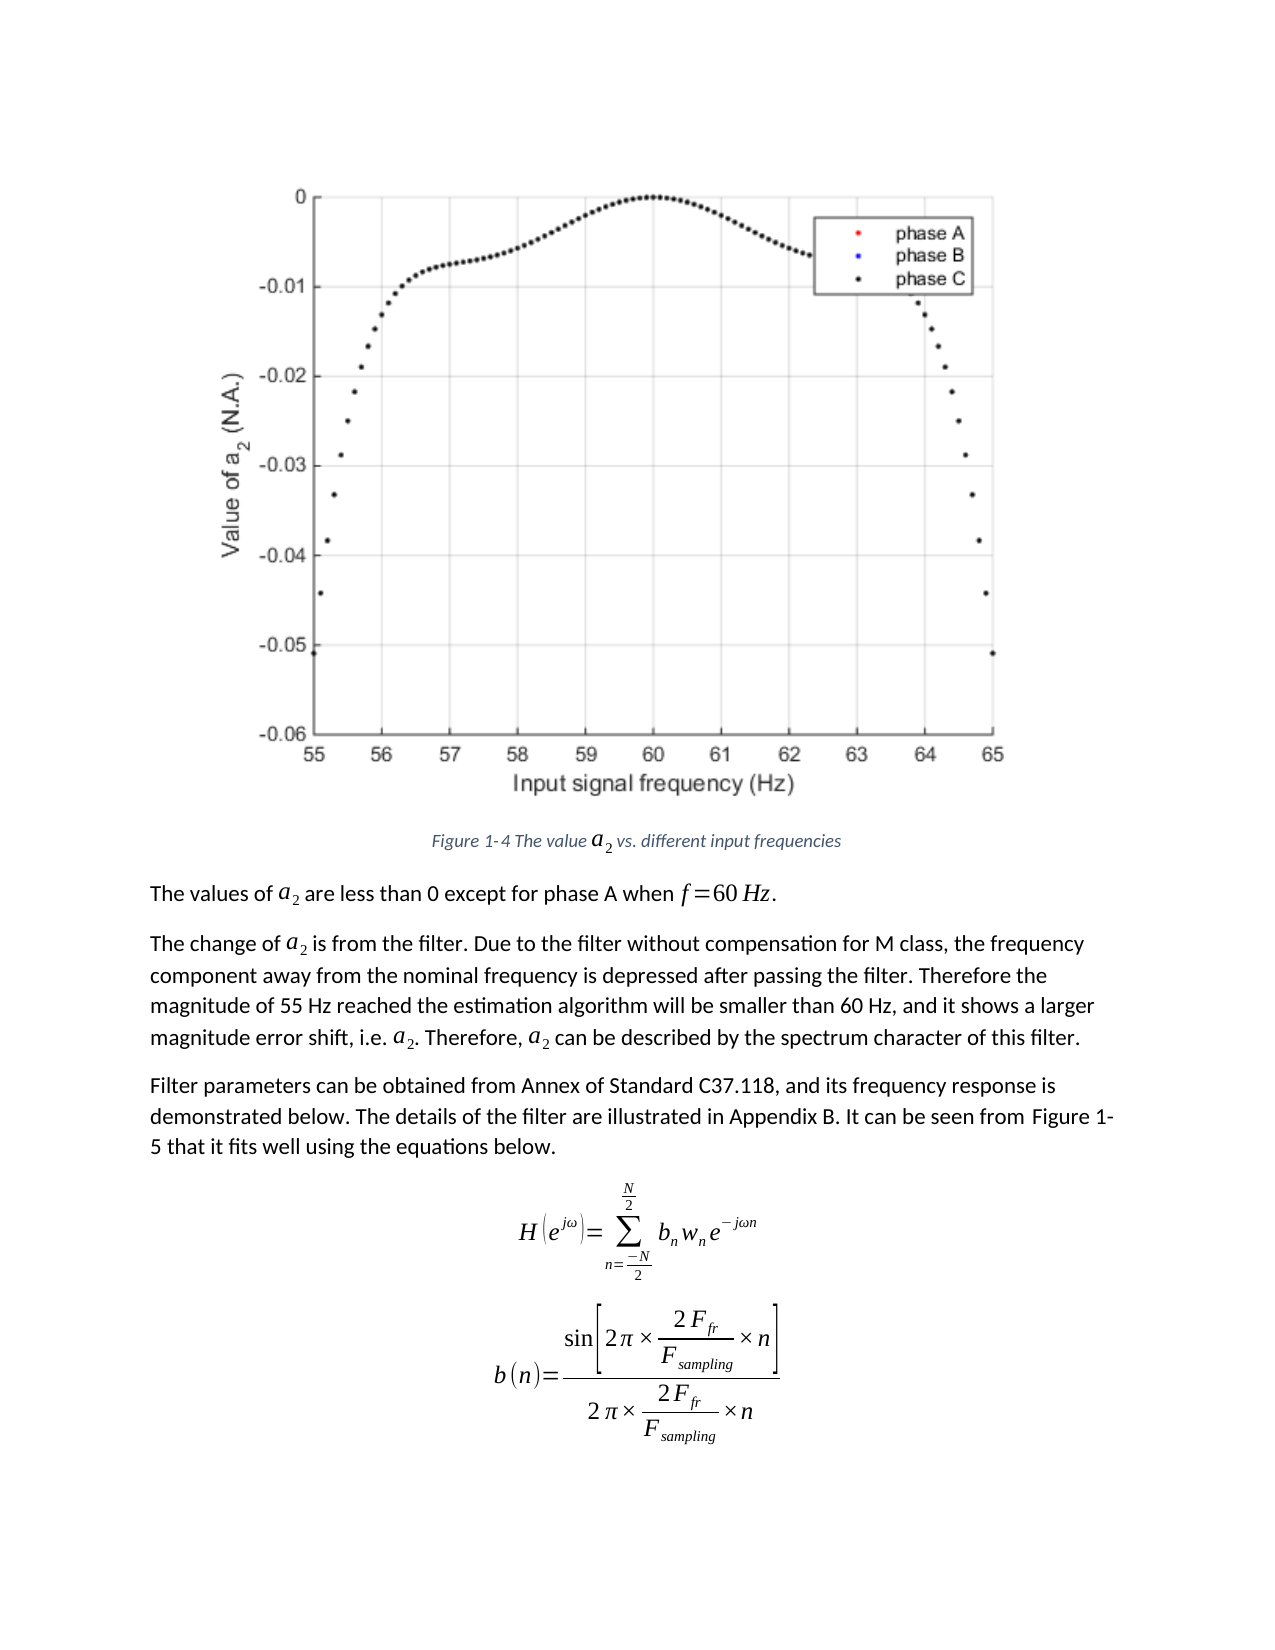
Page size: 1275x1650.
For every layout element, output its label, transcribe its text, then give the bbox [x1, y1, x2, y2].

text Filter parameters can be obtained from Annex of Standard C37.118, and its frequency response is demonstrated below. The details of the filter are illustrated in Appendix B. It can be seen from Figure 1-5 that it fits well using the equations below. [150, 1072, 1125, 1160]
text The values of are less than 0 except for phase A when . [150, 877, 1125, 909]
picture [200, 150, 1075, 807]
text Figure 1-4 The value vs. different input frequencies [150, 825, 1125, 856]
text The change of is from the filter. Due to the filter without compensation for M class, the frequency component away from the nominal frequency is depressed after passing the filter. Therefore the magnitude of 55 Hz reached the estimation algorithm will be smaller than 60 Hz, and it shows a larger magnitude error shift, i.e. . Therefore, can be described by the spectrum character of this filter. [150, 927, 1125, 1053]
